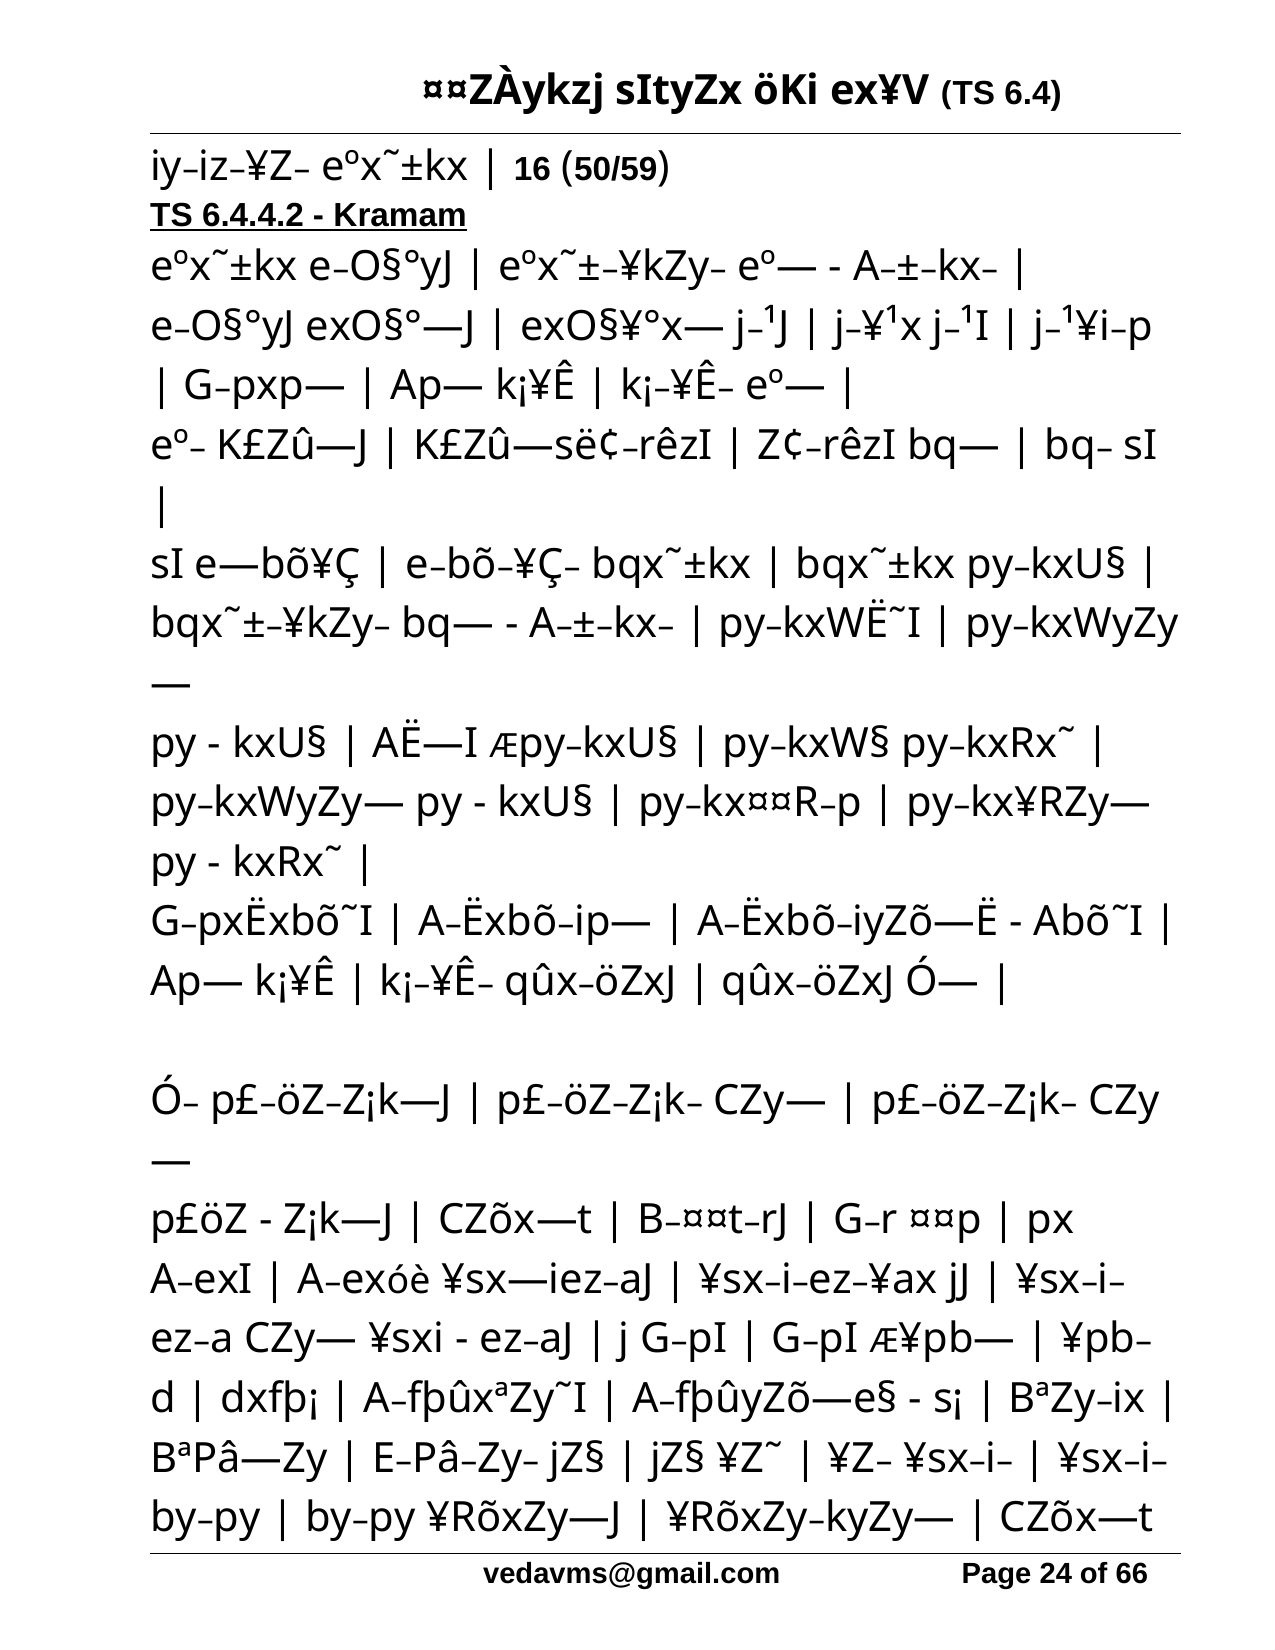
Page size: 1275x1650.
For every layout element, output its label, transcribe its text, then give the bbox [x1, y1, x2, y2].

text eº– K£Zû—J | K£Zû—së¢–rêzI | Z¢–rêzI bq— | bq– sI | [150, 414, 1181, 531]
text Ó– p£–öZ–Z¡k—J | p£–öZ–Z¡k– CZy— | p£–öZ–Z¡k– CZy— [150, 1070, 1181, 1186]
text eºx˜±kx e–O§°yJ | eºx˜±–¥kZy– eº— - A–±–kx– | [150, 236, 1181, 292]
text p£öZ - Z¡k—J | CZõx—t | B–¤¤t–rJ | G–r ¤¤p | px [150, 1189, 1181, 1246]
text iy–iz–¥Z– eºx˜±kx | 16 (50/59) [150, 136, 1181, 193]
text G–pxËxbõ˜I | A–Ëxbõ–ip— | A–Ëxbõ–iyZõ—Ë - Abõ˜I | Ap— k¡¥Ê | k¡–¥Ê– qûx–öZxJ | qûx–öZxJ Ó— | [150, 891, 1181, 1007]
text A–exI | A–exóè ¥sx—iez–aJ | ¥sx–i–ez–¥ax jJ | ¥sx–i–ez–a CZy— ¥sxi - ez–aJ | j G–pI | G–pI Æ¥pb— | ¥pb– d | dxfþ¡ | A–fþûxªZy˜I | A–fþûyZõ—e§ - s¡ | BªZy–ix | [150, 1249, 1181, 1424]
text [150, 1427, 1181, 1544]
text sI e—bõ¥Ç | e–bõ–¥Ç– bqx˜±kx | bqx˜±kx py–kxU§ | bqx˜±–¥kZy– bq— - A–±–kx– | py–kxWË˜I | py–kxWyZy— [150, 534, 1181, 709]
text py - kxU§ | AË—I Æpy–kxU§ | py–kxW§ py–kxRx˜ | py–kxWyZy— py - kxU§ | py–kx¤¤R–p | py–kx¥RZy— py - kxRx˜ | [150, 712, 1181, 888]
text e–O§°yJ exO§°—J | exO§¥°x— j–¹J | j–¥¹x j–¹I | j–¹¥i–p | G–pxp— | Ap— k¡¥Ê | k¡–¥Ê– eº— | [150, 295, 1181, 412]
text TS 6.4.4.2 - Kramam [150, 195, 1150, 234]
